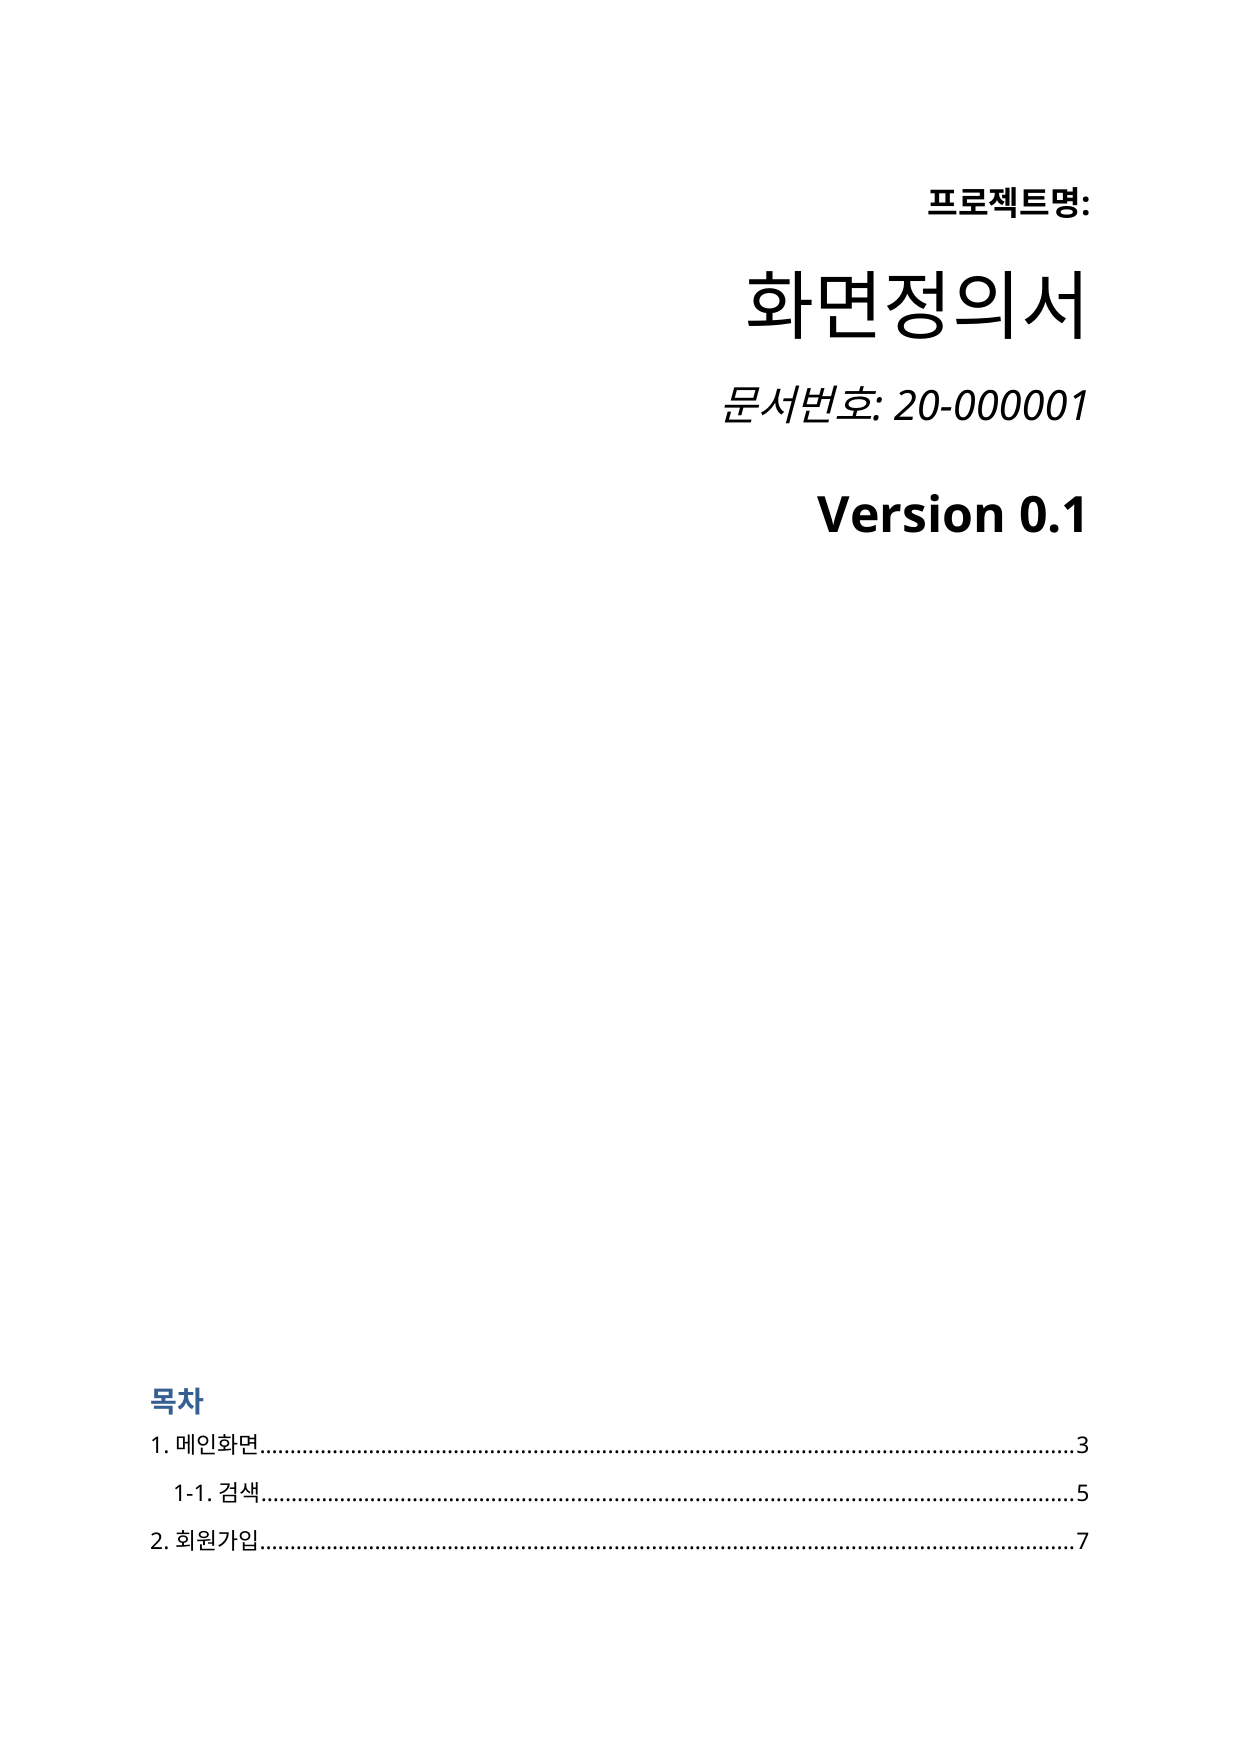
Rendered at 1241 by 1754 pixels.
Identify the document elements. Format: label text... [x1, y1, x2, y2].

text 1-1. 검색 5 [173, 1475, 1090, 1508]
text 1. 메인화면 3 [150, 1426, 1090, 1460]
text 문서번호: 20-000001 [150, 361, 1090, 436]
subtitle 목차 [150, 1378, 1090, 1421]
text 2. 회원가입 7 [150, 1523, 1090, 1556]
text 화면정의서 [150, 226, 1090, 361]
text 프로젝트명: [150, 177, 1090, 226]
text Version 0.1 [150, 461, 1090, 551]
